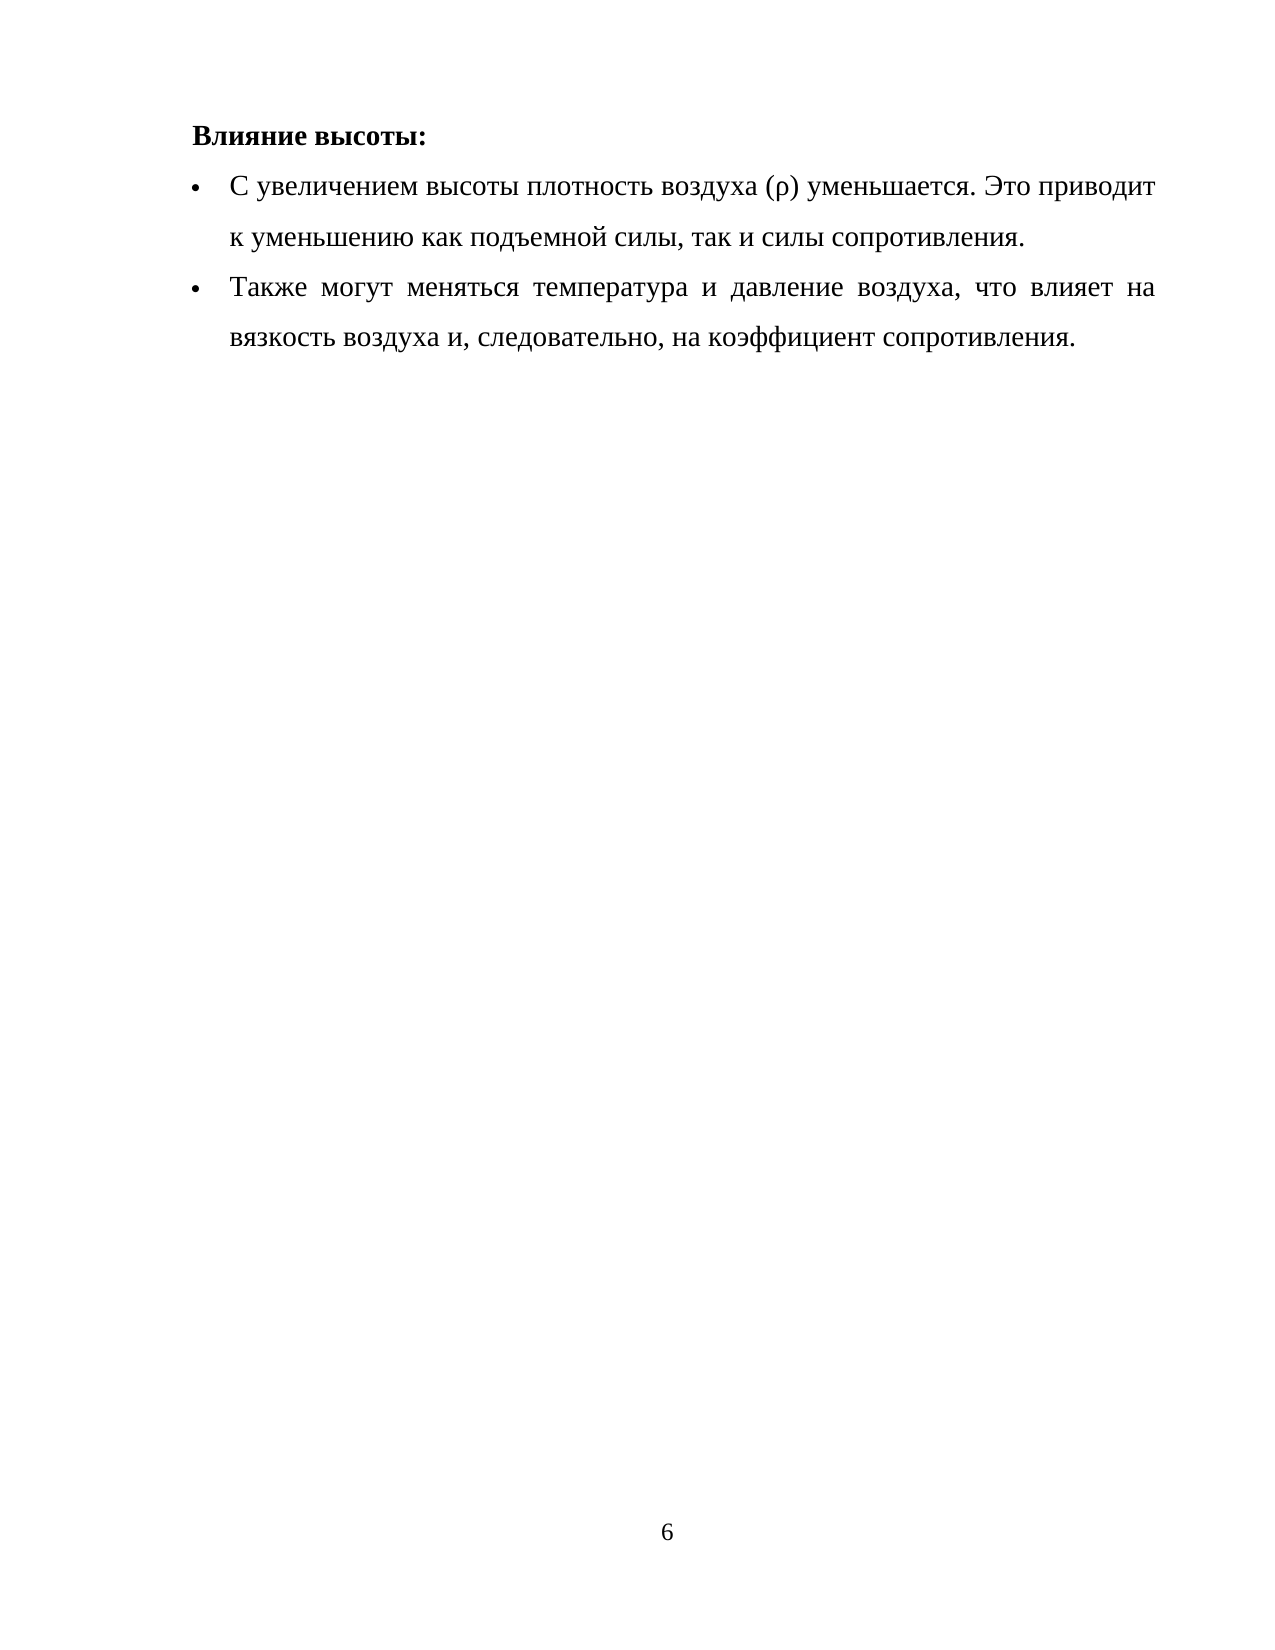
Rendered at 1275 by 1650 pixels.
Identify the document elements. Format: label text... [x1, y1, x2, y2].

list С увеличением высоты плотность воздуха (ρ) уменьшается. Это приводит к уменьшению как подъемной силы, так и силы сопротивления. [192, 168, 1157, 252]
list Также могут меняться температура и давление воздуха, что влияет на вязкость воздуха и, следовательно, на коэффициент сопротивления. [192, 269, 1157, 353]
text Влияние высоты: [118, 118, 1216, 152]
